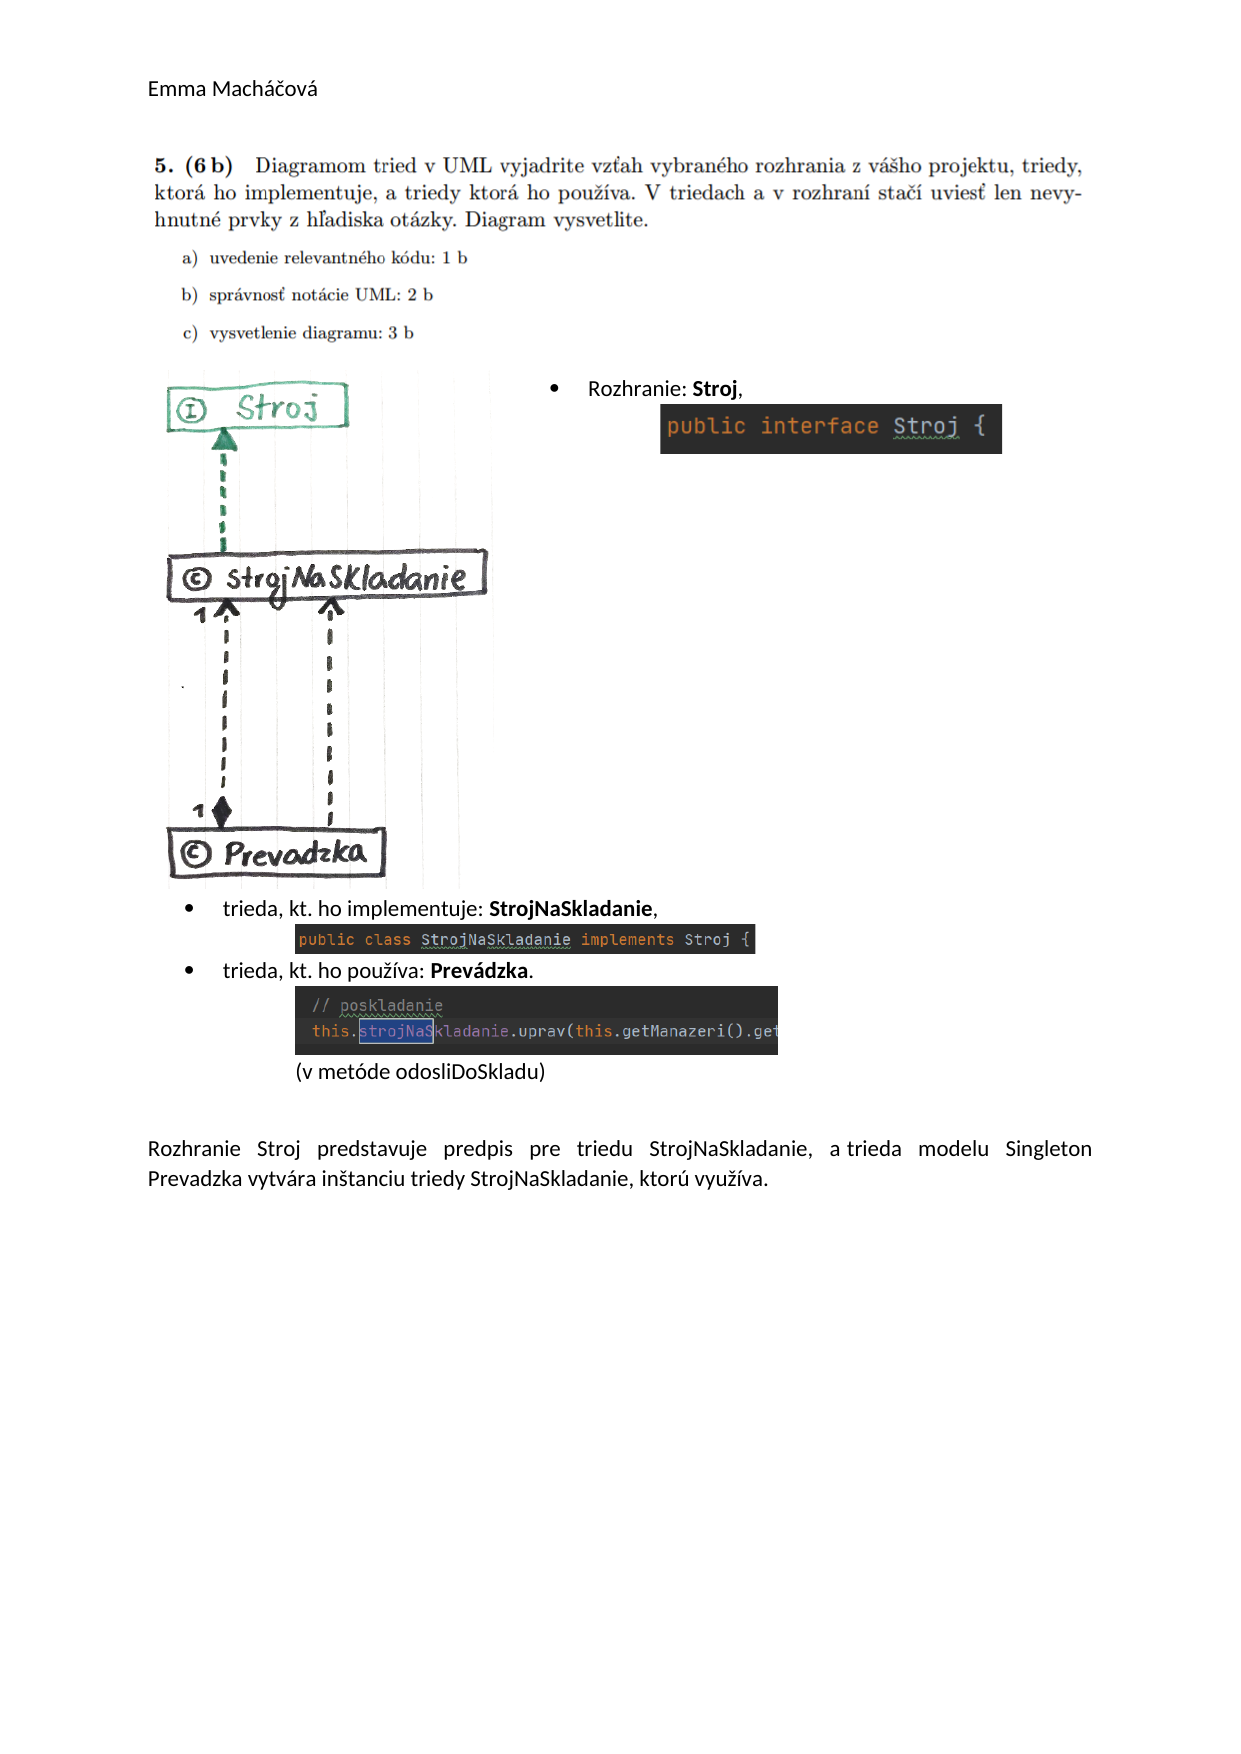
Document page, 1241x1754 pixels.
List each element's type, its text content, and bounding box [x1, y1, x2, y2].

list Rozhranie: Stroj, [494, 374, 1093, 402]
list (v metóde odosliDoSkladu) [223, 1057, 1093, 1085]
picture [147, 370, 494, 889]
list trieda, kt. ho implementuje: StrojNaSkladanie, [185, 894, 1093, 922]
text Rozhranie Stroj predstavuje predpis pre triedu StrojNaSkladanie, a trieda modelu Singleton Prevadzka vytvára inštanciu triedy StrojNaSkladanie, ktorú využíva. [148, 1134, 1093, 1192]
picture [147, 147, 1093, 356]
picture [295, 924, 756, 954]
picture [295, 986, 778, 1055]
picture [660, 404, 1003, 454]
list trieda, kt. ho používa: Prevádzka. [185, 956, 1093, 984]
